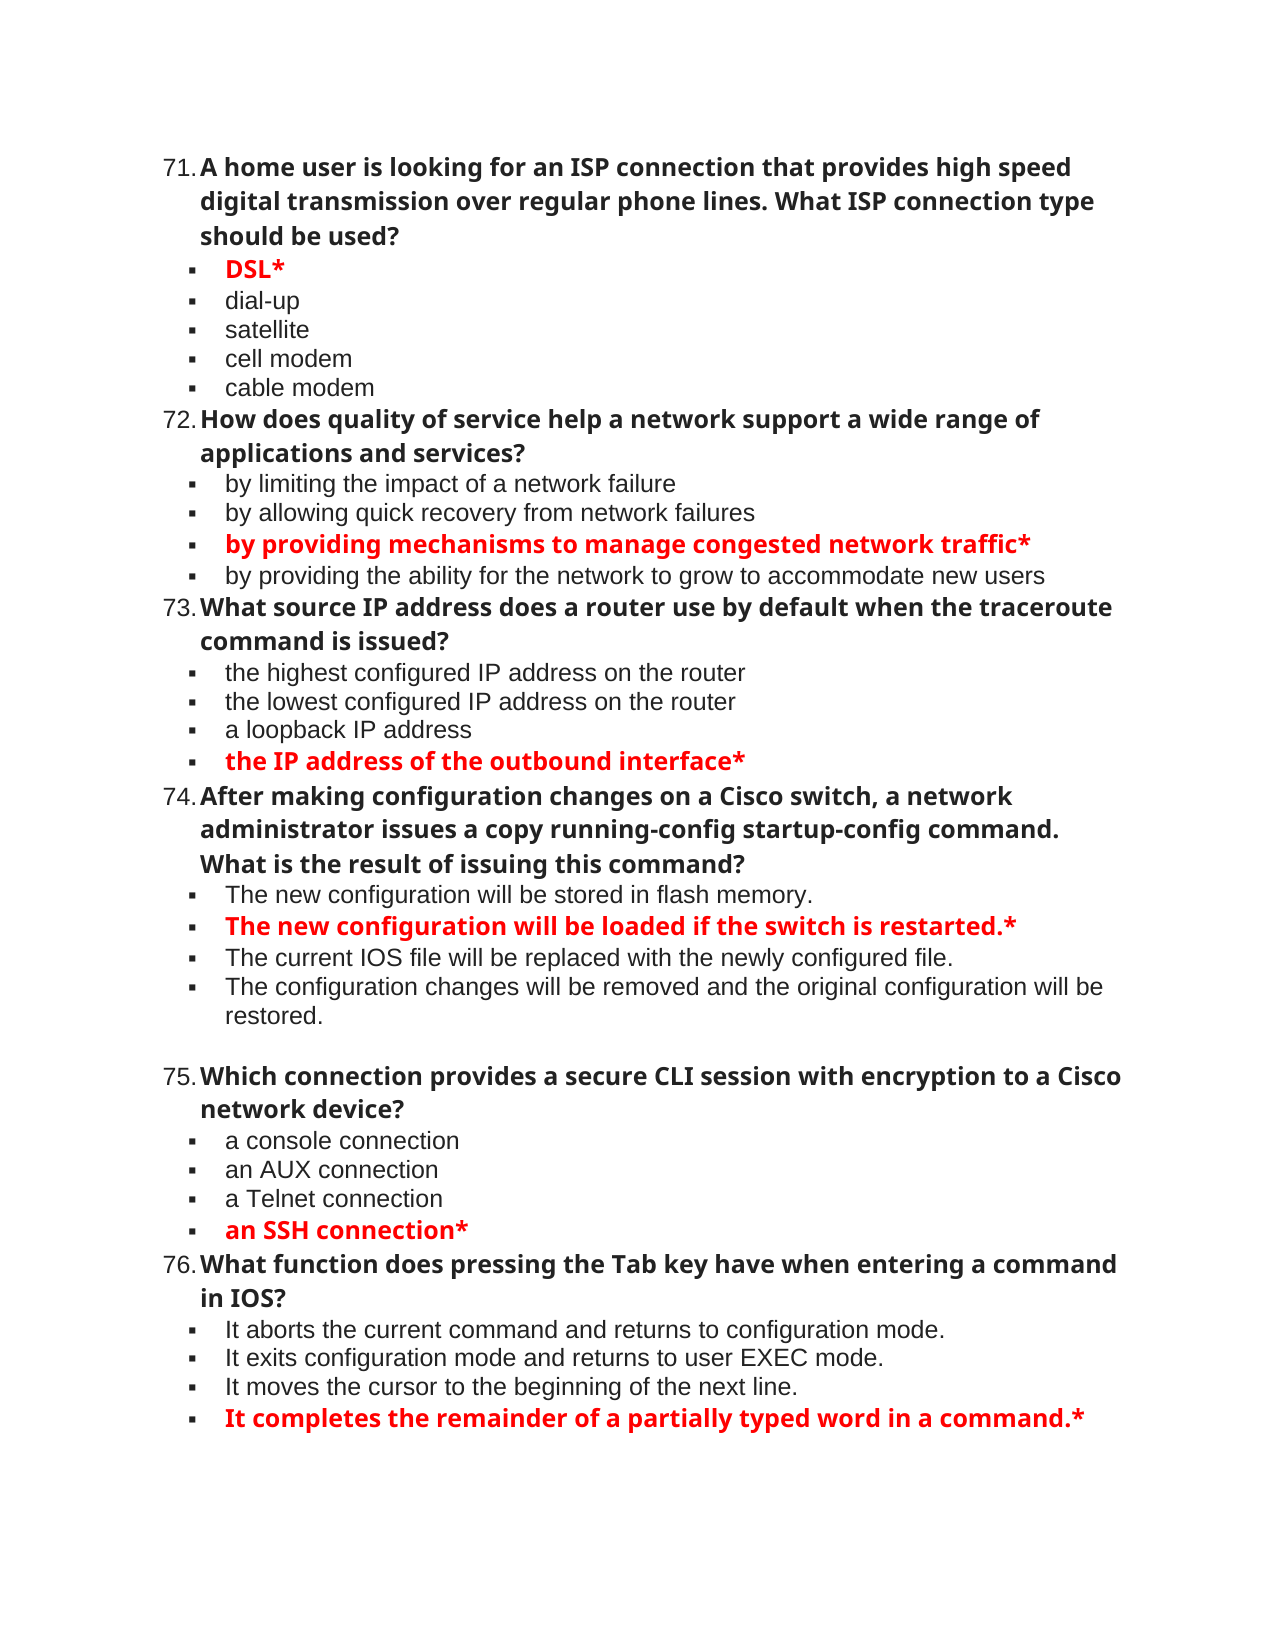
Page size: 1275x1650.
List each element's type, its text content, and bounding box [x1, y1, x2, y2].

list How does quality of service help a network support a wide range of applications and services? [162, 401, 1125, 469]
list a console connection [187, 1126, 1125, 1155]
list Which connection provides a secure CLI session with encryption to a Cisco network device? [162, 1058, 1125, 1126]
list It exits configuration mode and returns to user EXEC mode. [187, 1343, 1125, 1372]
list What source IP address does a router use by default when the traceroute command is issued? [162, 590, 1125, 658]
list The configuration changes will be removed and the original configuration will be restored. [187, 972, 1125, 1029]
list the lowest configured IP address on the router [187, 687, 1125, 715]
list It moves the cursor to the beginning of the next line. [187, 1372, 1125, 1401]
list by providing mechanisms to manage congested network traffic* [187, 527, 1125, 561]
list The new configuration will be stored in flash memory. [187, 880, 1125, 909]
list The current IOS file will be replaced with the newly configured file. [187, 943, 1125, 972]
list After making configuration changes on a Cisco switch, a network administrator issues a copy running-config startup-config command. What is the result of issuing this command? [162, 778, 1125, 880]
list a Telnet connection [187, 1184, 1125, 1212]
list a loopback IP address [187, 715, 1125, 744]
list It completes the remainder of a partially typed word in a command.* [187, 1401, 1125, 1435]
list by allowing quick recovery from network failures [187, 498, 1125, 527]
list The new configuration will be loaded if the switch is restarted.* [187, 909, 1125, 943]
list an AUX connection [187, 1155, 1125, 1184]
list DSL* [187, 252, 1125, 286]
list cable modem [187, 372, 1125, 401]
list A home user is looking for an ISP connection that provides high speed digital transmission over regular phone lines. What ISP connection type should be used? [162, 150, 1125, 252]
list satellite [187, 315, 1125, 344]
list an SSH connection* [187, 1212, 1125, 1247]
list the highest configured IP address on the router [187, 658, 1125, 687]
list by providing the ability for the network to grow to accommodate new users [187, 561, 1125, 590]
list the IP address of the outbound interface* [187, 744, 1125, 778]
list It aborts the current command and returns to configuration mode. [187, 1315, 1125, 1343]
list dial-up [187, 286, 1125, 315]
list by limiting the impact of a network failure [187, 469, 1125, 498]
list cell modem [187, 344, 1125, 372]
list What function does pressing the Tab key have when entering a command in IOS? [162, 1247, 1125, 1315]
